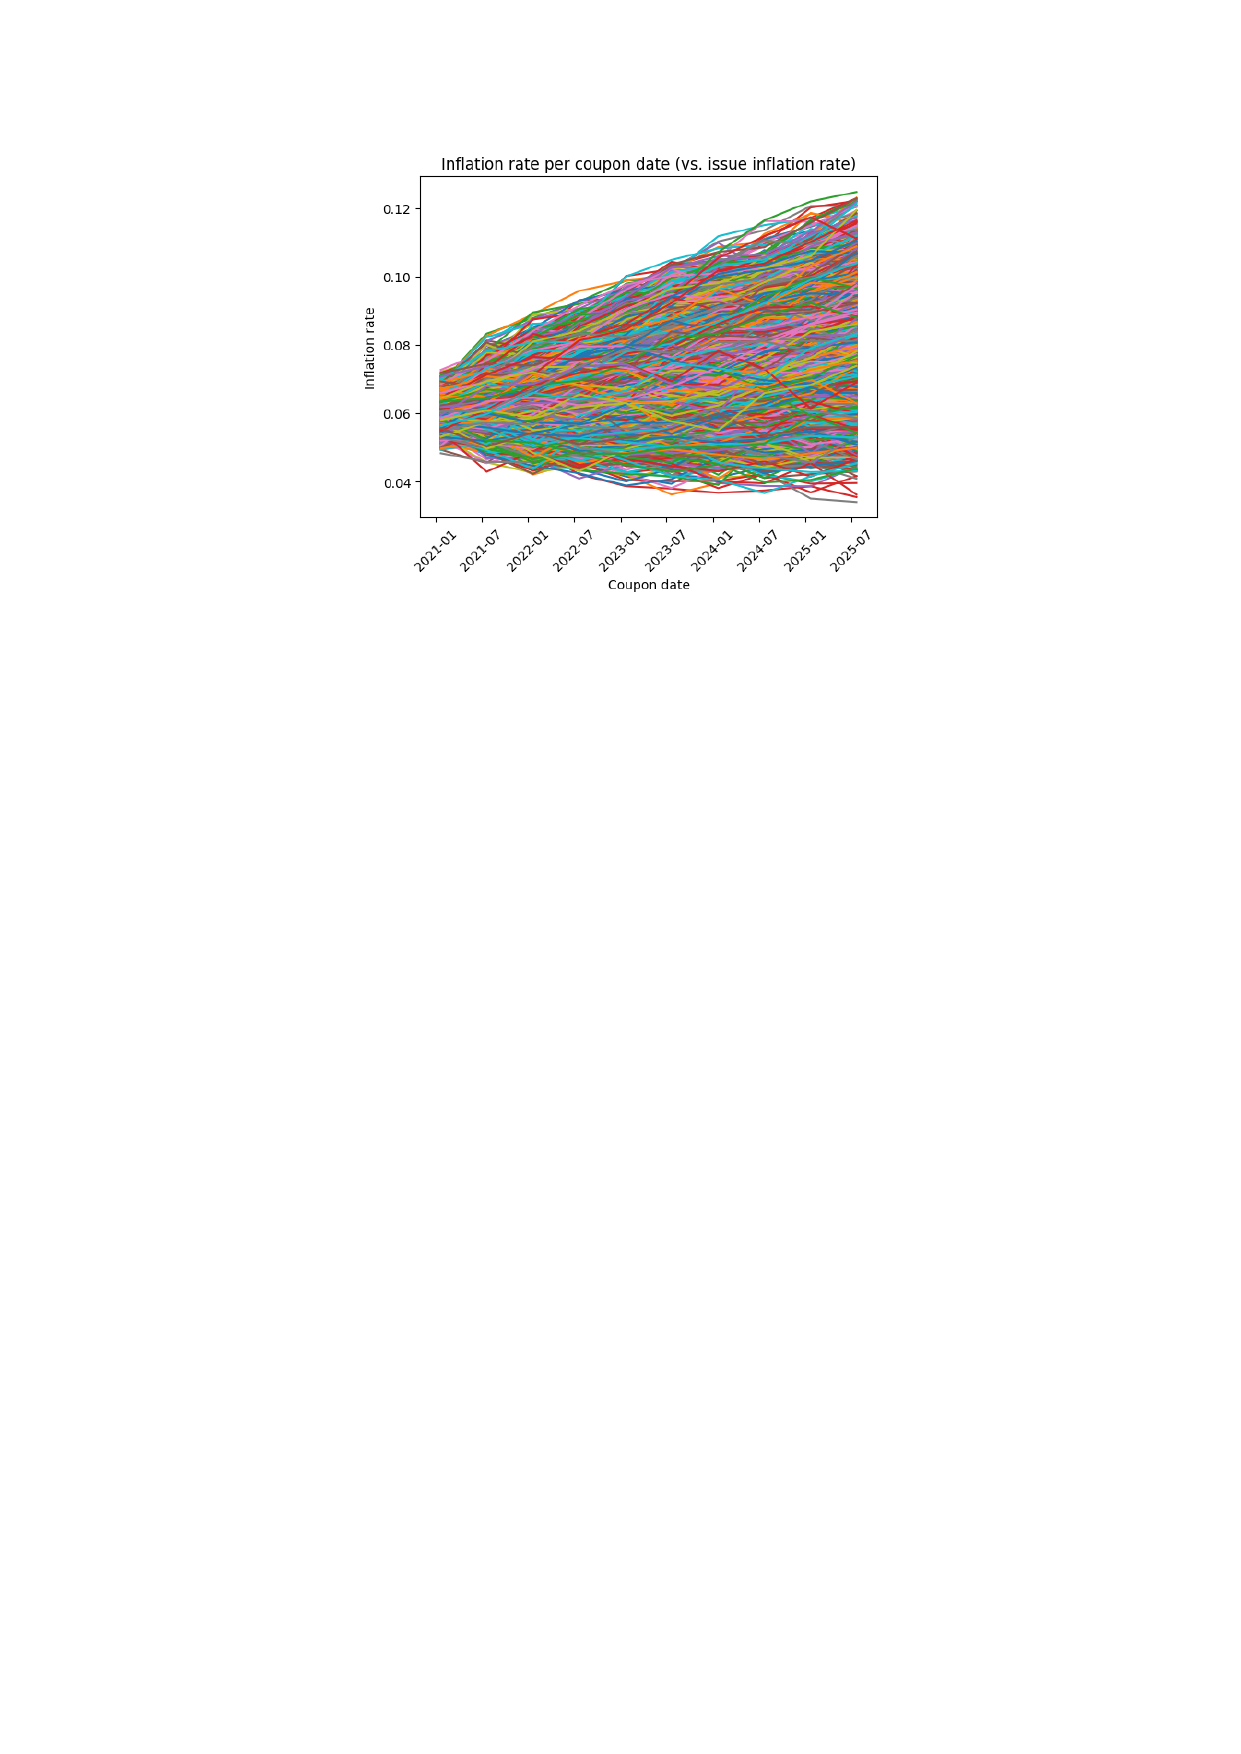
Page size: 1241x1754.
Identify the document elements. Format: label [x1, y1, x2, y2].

picture [355, 147, 885, 600]
